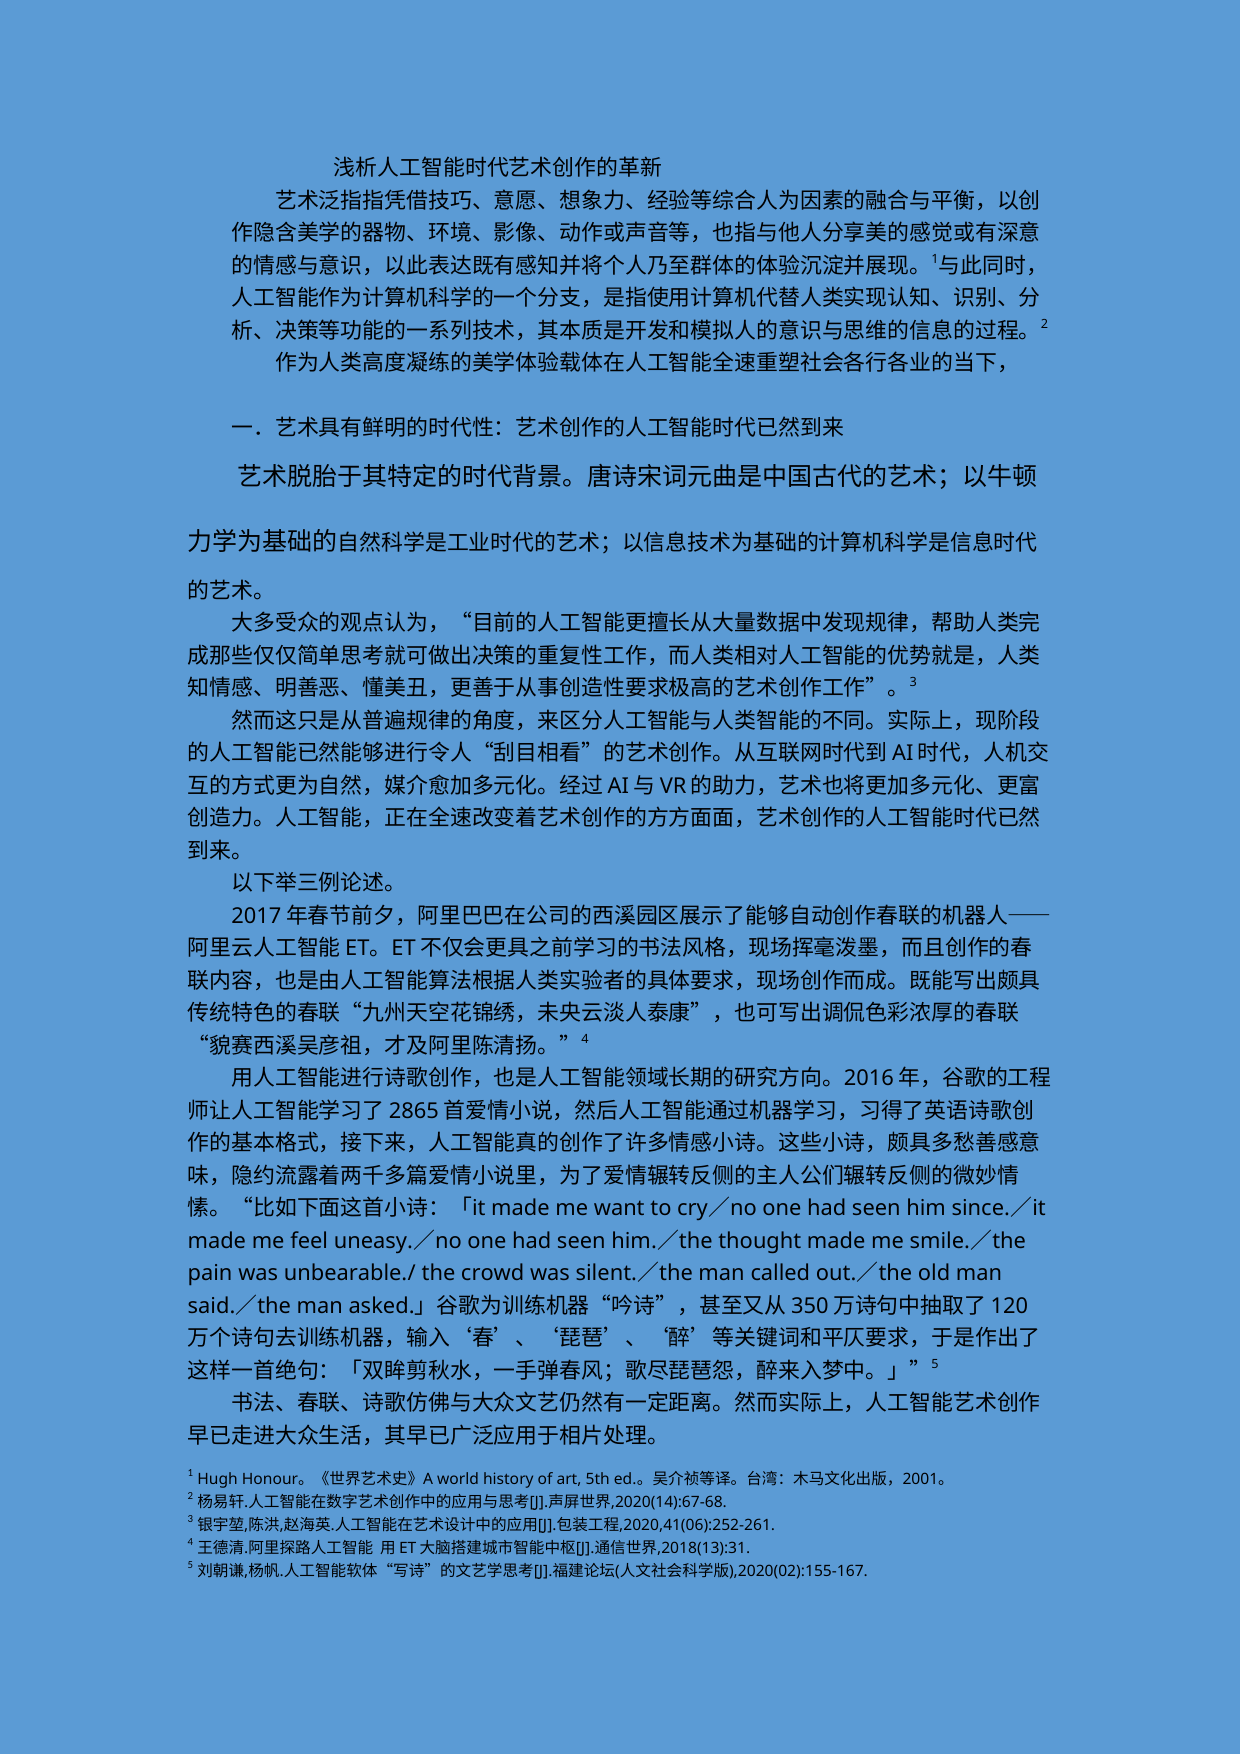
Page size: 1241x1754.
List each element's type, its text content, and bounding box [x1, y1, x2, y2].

text 作为人类高度凝练的美学体验载体在人工智能全速重塑社会各行各业的当下， [231, 345, 1053, 377]
text 一．艺术具有鲜明的时代性：艺术创作的人工智能时代已然到来 [187, 410, 1053, 442]
list 然而这只是从普遍规律的角度，来区分人工智能与人类智能的不同。实际上，现阶段的人工智能已然能够进行令人“刮目相看”的艺术创作。从互联网时代到AI时代，人机交互的方式更为自然，媒介愈加多元化。经过AI与VR的助力，艺术也将更加多元化、更富创造力。人工智能，正在全速改变着艺术创作的方方面面，艺术创作的人工智能时代已然到来。 [187, 702, 1053, 865]
list 以下举三例论述。 [187, 865, 1053, 897]
text 艺术泛指指凭借技巧、意愿、想象力、经验等综合人为因素的融合与平衡，以创作隐含美学的器物、环境、影像、动作或声音等，也指与他人分享美的感觉或有深意的情感与意识，以此表达既有感知并将个人乃至群体的体验沉淀并展现。与此同时，人工智能作为计算机科学的一个分支，是指使用计算机代替人类实现认知、识别、分析、决策等功能的一系列技术，其本质是开发和模拟人的意识与思维的信息的过程。 [231, 182, 1053, 345]
list 书法、春联、诗歌仿佛与大众文艺仍然有一定距离。然而实际上，人工智能艺术创作早已走进大众生活，其早已广泛应用于相片处理。 [187, 1385, 1053, 1450]
list 用人工智能进行诗歌创作，也是人工智能领域长期的研究方向。2016年，谷歌的工程师让人工智能学习了2865首爱情小说，然后人工智能通过机器学习，习得了英语诗歌创作的基本格式，接下来，人工智能真的创作了许多情感小诗。这些小诗，颇具多愁善感意味，隐约流露着两千多篇爱情小说里，为了爱情辗转反侧的主人公们辗转反侧的微妙情愫。“比如下面这首小诗：「it made me want to cry／no one had seen him since.／it made me feel uneasy.／no one had seen him.／the thought made me smile.／the pain was unbearable./ the crowd was silent.／the man called out.／the old man said.／the man asked.」谷歌为训练机器“吟诗”，甚至又从350万诗句中抽取了120万个诗句去训练机器，输入‘春’、‘琵琶’、‘醉’等关键词和平仄要求，于是作出了这样一首绝句：「双眸剪秋水，一手弹春风；歌尽琵琶怨，醉来入梦中。」” [187, 1060, 1053, 1385]
list 大多受众的观点认为，“目前的人工智能更擅长从大量数据中发现规律，帮助人类完成那些仅仅简单思考就可做出决策的重复性工作，而人类相对人工智能的优势就是，人类知情感、明善恶、懂美丑，更善于从事创造性要求极高的艺术创作工作”。 [187, 605, 1053, 702]
list 2017年春节前夕，阿里巴巴在公司的西溪园区展示了能够自动创作春联的机器人——阿里云人工智能ET。ET不仅会更具之前学习的书法风格，现场挥毫泼墨，而且创作的春联内容，也是由人工智能算法根据人类实验者的具体要求，现场创作而成。既能写出颇具传统特色的春联“九州天空花锦绣，未央云淡人泰康”，也可写出调侃色彩浓厚的春联“貌赛西溪吴彦祖，才及阿里陈清扬。” [187, 897, 1053, 1060]
text 浅析人工智能时代艺术创作的革新 [187, 150, 1053, 182]
text 艺术脱胎于其特定的时代背景。唐诗宋词元曲是中国古代的艺术；以牛顿力学为基础的自然科学是工业时代的艺术；以信息技术为基础的计算机科学是信息时代的艺术。 [187, 442, 1053, 605]
